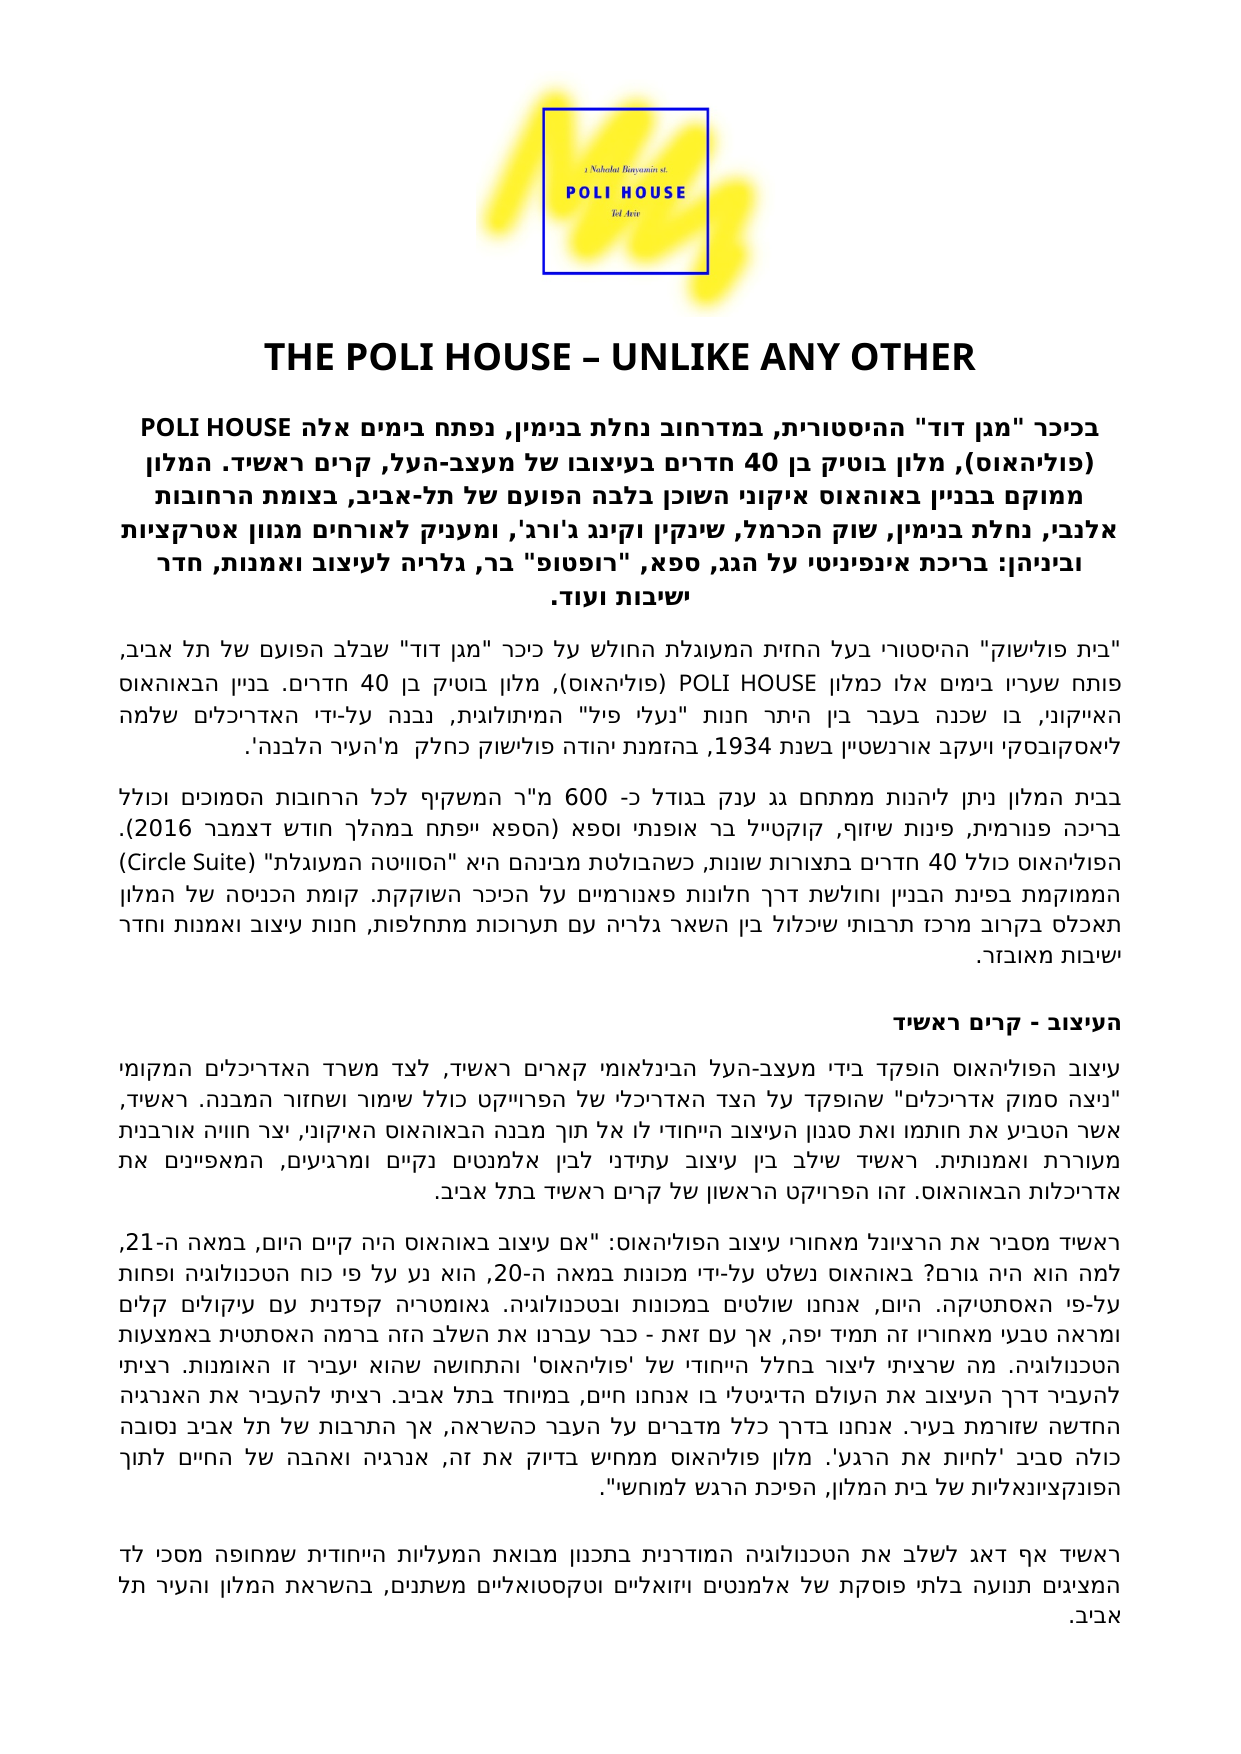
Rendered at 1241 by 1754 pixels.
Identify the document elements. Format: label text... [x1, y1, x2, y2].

picture [476, 71, 776, 317]
text THE POLI HOUSE – UNLIKE ANY OTHER [118, 330, 1122, 381]
text העיצוב - קרים ראשיד [118, 1009, 1122, 1035]
text בבית המלון ניתן ליהנות ממתחם גג ענק בגודל כ- 600 מ"ר המשקיף לכל הרחובות הסמוכים וכולל בריכה פנורמית, פינות שיזוף, קוקטייל בר אופנתי וספא (הספא ייפתח במהלך חודש דצמבר 2016). הפוליהאוס כולל 40 חדרים בתצורות שונות, כשהבולטת מבינהם היא "הסוויטה המעוגלת" (Circle Suite) הממוקמת בפינת הבניין וחולשת דרך חלונות פאנורמיים על הכיכר השוקקת. קומת הכניסה של המלון תאכלס בקרוב מרכז תרבותי שיכלול בין השאר גלריה עם תערוכות מתחלפות, חנות עיצוב ואמנות וחדר ישיבות מאובזר. [118, 784, 1122, 969]
text עיצוב הפוליהאוס הופקד בידי מעצב-העל הבינלאומי קארים ראשיד, לצד משרד האדריכלים המקומי "ניצה סמוק אדריכלים" שהופקד על הצד האדריכלי של הפרוייקט כולל שימור ושחזור המבנה. ראשיד, אשר הטביע את חותמו ואת סגנון העיצוב הייחודי לו אל תוך מבנה הבאוהאוס האיקוני, יצר חוויה אורבנית מעוררת ואמנותית. ראשיד שילב בין עיצוב עתידני לבין אלמנטים נקיים ומרגיעים, המאפיינים את אדריכלות הבאוהאוס. זהו הפרויקט הראשון של קרים ראשיד בתל אביב. [118, 1056, 1122, 1205]
text בכיכר "מגן דוד" ההיסטורית, במדרחוב נחלת בנימין, נפתח בימים אלה POLI HOUSE (פוליהאוס), מלון בוטיק בן 40 חדרים בעיצובו של מעצב-העל, קרים ראשיד. המלון ממוקם בבניין באוהאוס איקוני השוכן בלבה הפועם של תל-אביב, בצומת הרחובות אלנבי, נחלת בנימין, שוק הכרמל, שינקין וקינג ג'ורג', ומעניק לאורחים מגוון אטרקציות וביניהן: בריכת אינפיניטי על הגג, ספא, "רופטופ" בר, גלריה לעיצוב ואמנות, חדר ישיבות ועוד. [118, 409, 1122, 611]
text ראשיד אף דאג לשלב את הטכנולוגיה המודרנית בתכנון מבואת המעליות הייחודית שמחופה מסכי לד המציגים תנועה בלתי פוסקת של אלמנטים ויזואליים וטקסטואליים משתנים, בהשראת המלון והעיר תל אביב. [118, 1541, 1122, 1629]
text ראשיד מסביר את הרציונל מאחורי עיצוב הפוליהאוס: "אם עיצוב באוהאוס היה קיים היום, במאה ה-21, למה הוא היה גורם? באוהאוס נשלט על-ידי מכונות במאה ה-20, הוא נע על פי כוח הטכנולוגיה ופחות על-פי האסתטיקה. היום, אנחנו שולטים במכונות ובטכנולוגיה. גאומטריה קפדנית עם עיקולים קלים ומראה טבעי מאחוריו זה תמיד יפה, אך עם זאת - כבר עברנו את השלב הזה ברמה האסתטית באמצעות הטכנולוגיה. מה שרציתי ליצור בחלל הייחודי של 'פוליהאוס' והתחושה שהוא יעביר זו האומנות. רציתי להעביר דרך העיצוב את העולם הדיגיטלי בו אנחנו חיים, במיוחד בתל אביב. רציתי להעביר את האנרגיה החדשה שזורמת בעיר. אנחנו בדרך כלל מדברים על העבר כהשראה, אך התרבות של תל אביב נסובה כולה סביב 'לחיות את הרגע'. מלון פוליהאוס ממחיש בדיוק את זה, אנרגיה ואהבה של החיים לתוך הפונקציונאליות של בית המלון, הפיכת הרגש למוחשי". [118, 1229, 1122, 1501]
text "בית פולישוק" ההיסטורי בעל החזית המעוגלת החולש על כיכר "מגן דוד" שבלב הפועם של תל אביב, פותח שעריו בימים אלו כמלון POLI HOUSE (פוליהאוס), מלון בוטיק בן 40 חדרים. בניין הבאוהאוס האייקוני, בו שכנה בעבר בין היתר חנות "נעלי פיל" המיתולוגית, נבנה על-ידי האדריכלים שלמה ליאסקובסקי ויעקב אורנשטיין בשנת 1934, בהזמנת יהודה פולישוק כחלק מ'העיר הלבנה'. [118, 637, 1122, 760]
